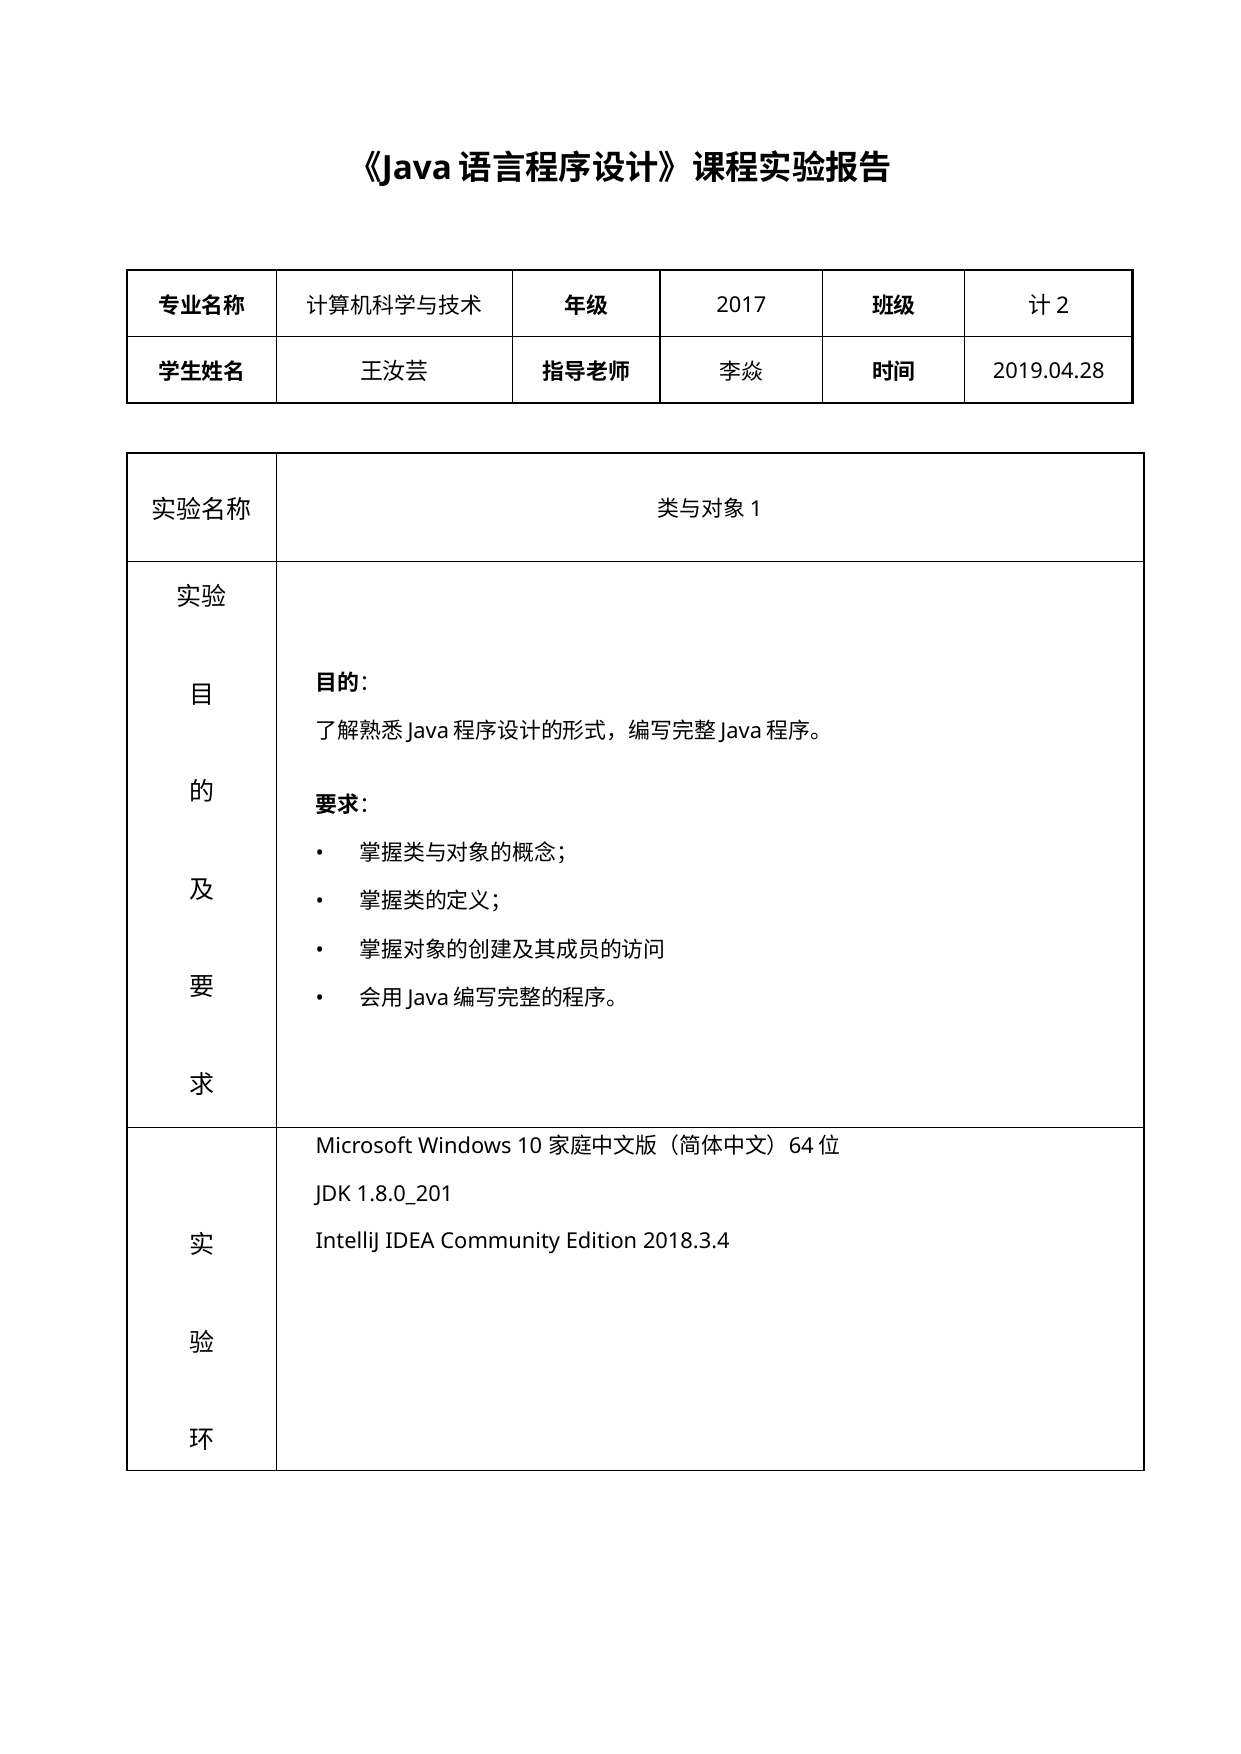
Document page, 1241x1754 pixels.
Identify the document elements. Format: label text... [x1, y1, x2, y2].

table_header 年级 [513, 271, 659, 336]
table_cell 王汝芸 [277, 337, 512, 402]
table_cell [277, 1128, 1143, 1470]
table_cell 目的： 了解熟悉Java程序设计的形式，编写完整Java程序。 要求： 掌握类与对象的概念； 掌握类的定义； 掌握对象的创建及其成员的访问 会用Java编写完整的程序。 [277, 562, 1143, 1127]
table_header 计算机科学与技术 [277, 271, 512, 336]
table_cell 指导老师 [513, 337, 659, 402]
table_header 专业名称 [128, 271, 276, 336]
table_cell 2019.04.28 [965, 337, 1131, 402]
table_header 2017 [661, 271, 822, 336]
table_cell 学生姓名 [128, 337, 276, 402]
text 《Java语言程序设计》课程实验报告 [118, 132, 1122, 197]
table_cell 实 验 环 境 [128, 1128, 276, 1470]
table_header 班级 [823, 271, 964, 336]
table_cell 实验 目 的 及 要 求 [128, 562, 276, 1127]
table_header 计2 [965, 271, 1131, 336]
table_header 实验名称 [128, 454, 276, 561]
table_cell 李焱 [661, 337, 822, 402]
table_header 类与对象1 [277, 454, 1143, 561]
table_cell 时间 [823, 337, 964, 402]
